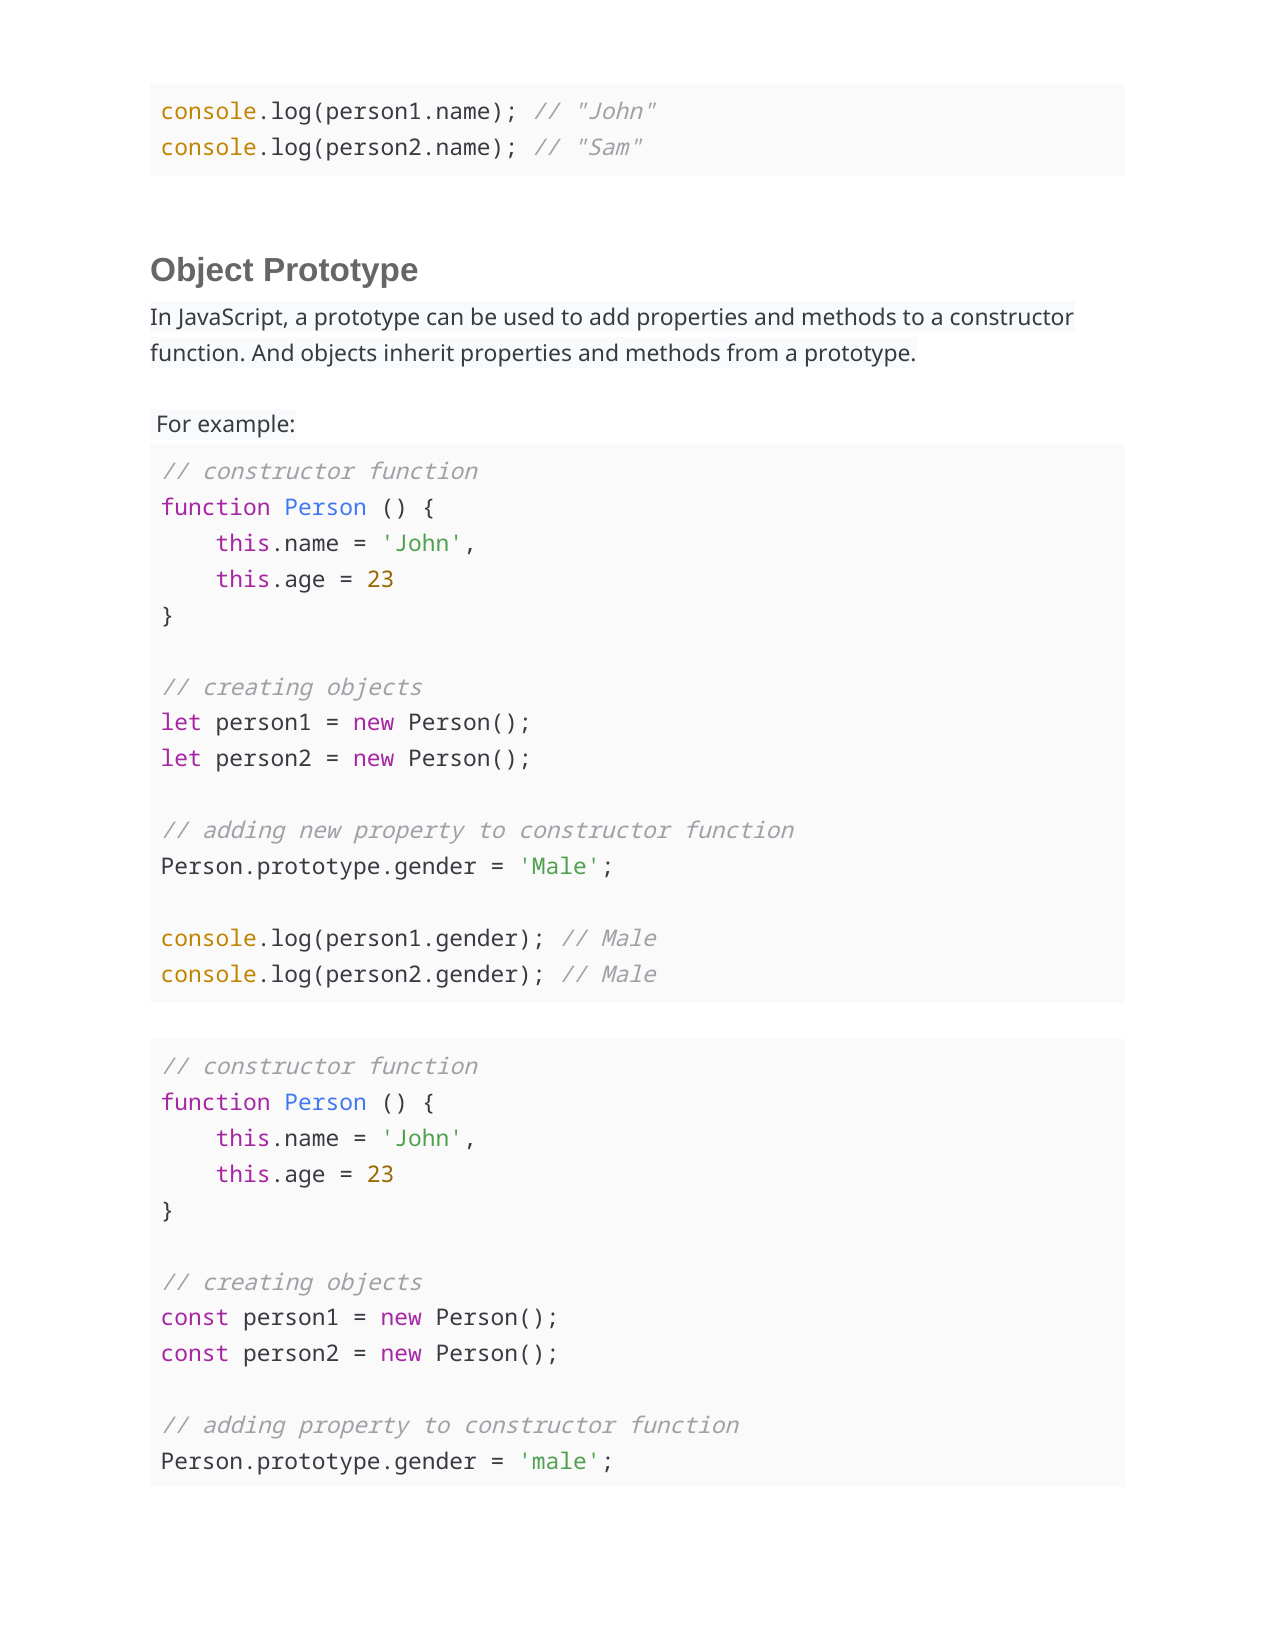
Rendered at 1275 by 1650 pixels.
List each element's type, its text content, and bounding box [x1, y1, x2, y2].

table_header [150, 1039, 1125, 1487]
text In JavaScript, a prototype can be used to add properties and methods to a constructor function. And objects inherit properties and methods from a prototype. [150, 301, 1125, 368]
text For example: [150, 408, 1125, 440]
subtitle Object Prototype [150, 250, 1125, 288]
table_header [150, 84, 1125, 176]
table_header // constructor function function Person () { this.name = 'John', this.age = 23 } // creating objects let person1 = new Person(); let person2 = new Person(); // adding new property to constructor function Person.prototype.gender = 'Male'; console.log(person1.gender); // Male console.log(person2.gender); // Male [150, 444, 1125, 1003]
